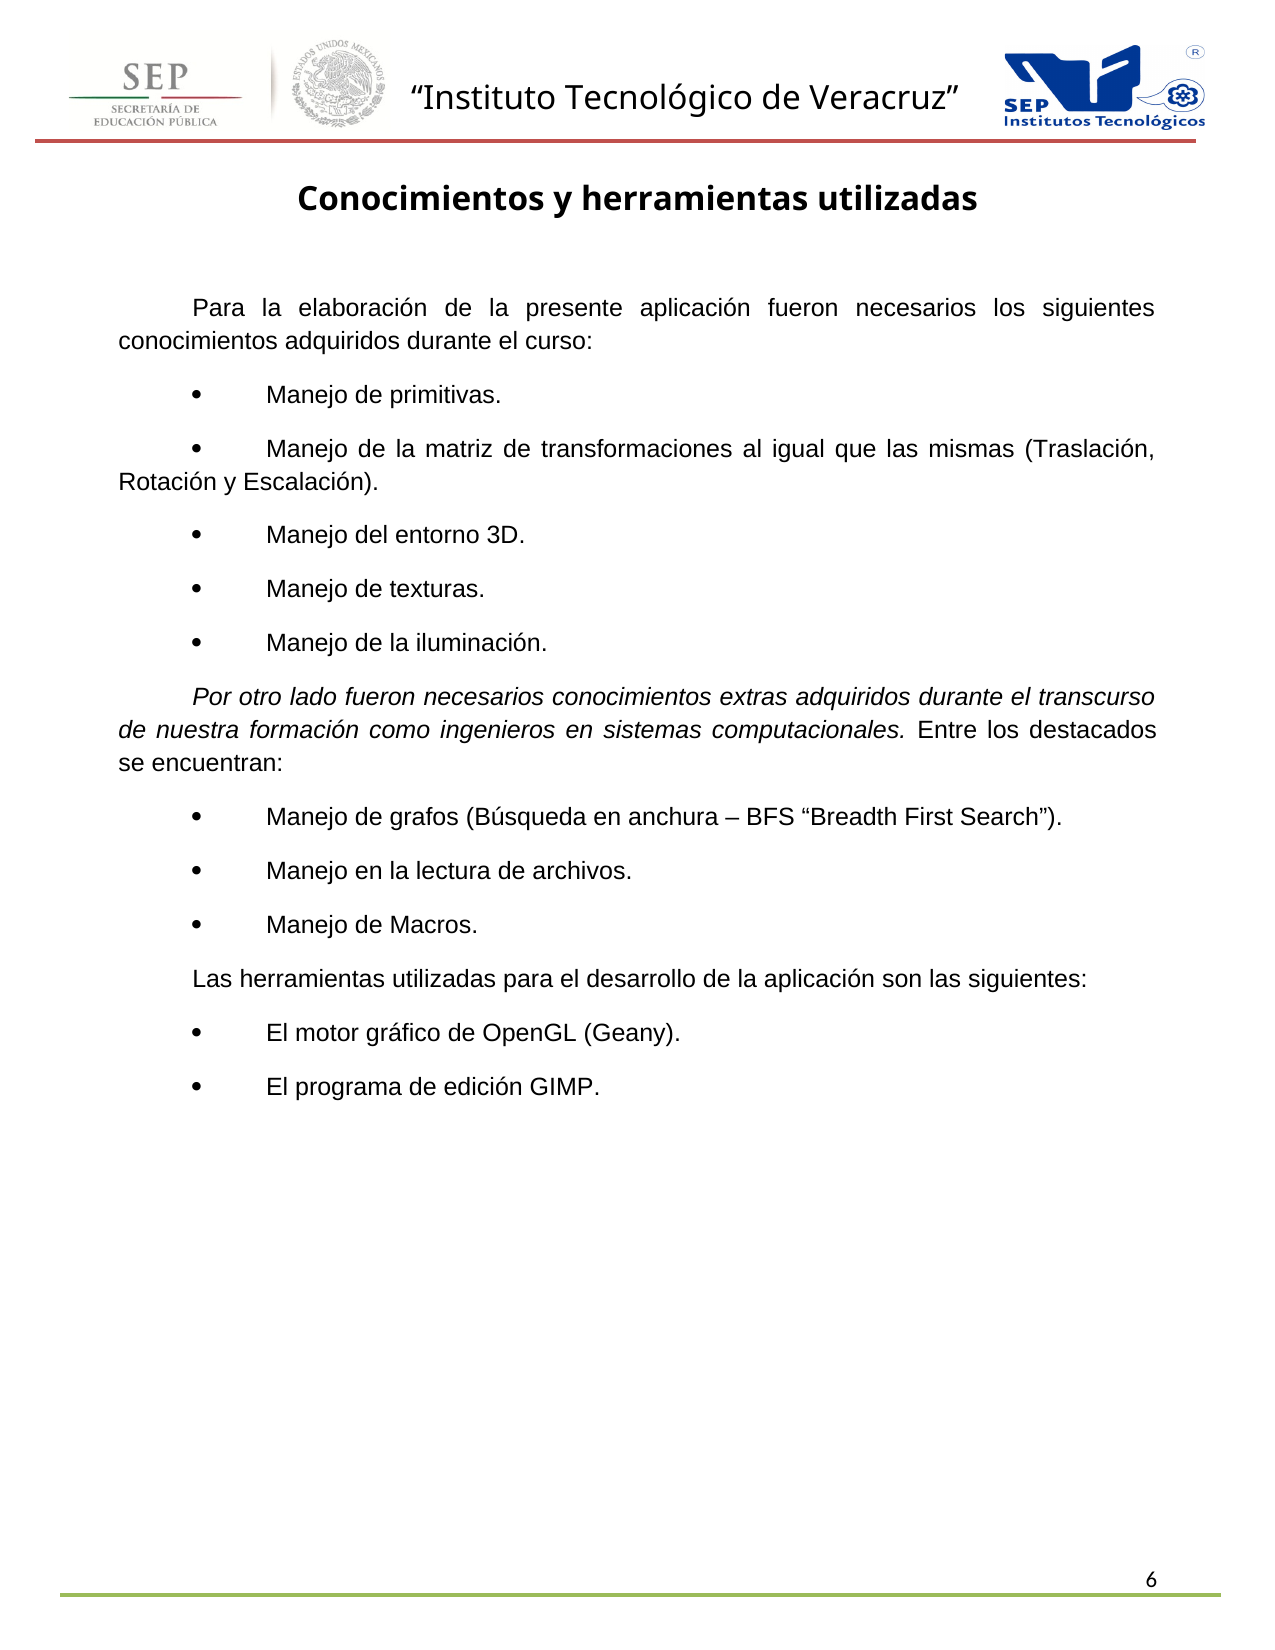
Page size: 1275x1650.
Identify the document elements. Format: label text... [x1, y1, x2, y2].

list El programa de edición GIMP. [118, 1072, 1157, 1101]
list Manejo en la lectura de archivos. [118, 856, 1157, 885]
text Conocimientos y herramientas utilizadas [118, 175, 1157, 221]
list Manejo de la matriz de transformaciones al igual que las mismas (Traslación, Rotación y Escalación). [118, 433, 1157, 495]
list Manejo de Macros. [118, 910, 1157, 939]
text Por otro lado fueron necesarios conocimientos extras adquiridos durante el transcurso de nuestra formación como ingenieros en sistemas computacionales. Entre los destacados se encuentran: [118, 682, 1157, 777]
list Manejo de texturas. [118, 574, 1157, 603]
list El motor gráfico de OpenGL (Geany). [118, 1018, 1157, 1047]
list Manejo de grafos (Búsqueda en anchura – BFS “Breadth First Search”). [118, 802, 1157, 831]
picture [1004, 45, 1205, 130]
list Manejo del entorno 3D. [118, 521, 1157, 549]
picture [68, 30, 391, 134]
list Manejo de primitivas. [118, 379, 1157, 408]
text Las herramientas utilizadas para el desarrollo de la aplicación son las siguientes: [118, 964, 1157, 993]
text Para la elaboración de la presente aplicación fueron necesarios los siguientes conocimientos adquiridos durante el curso: [118, 293, 1157, 354]
list Manejo de la iluminación. [118, 628, 1157, 657]
